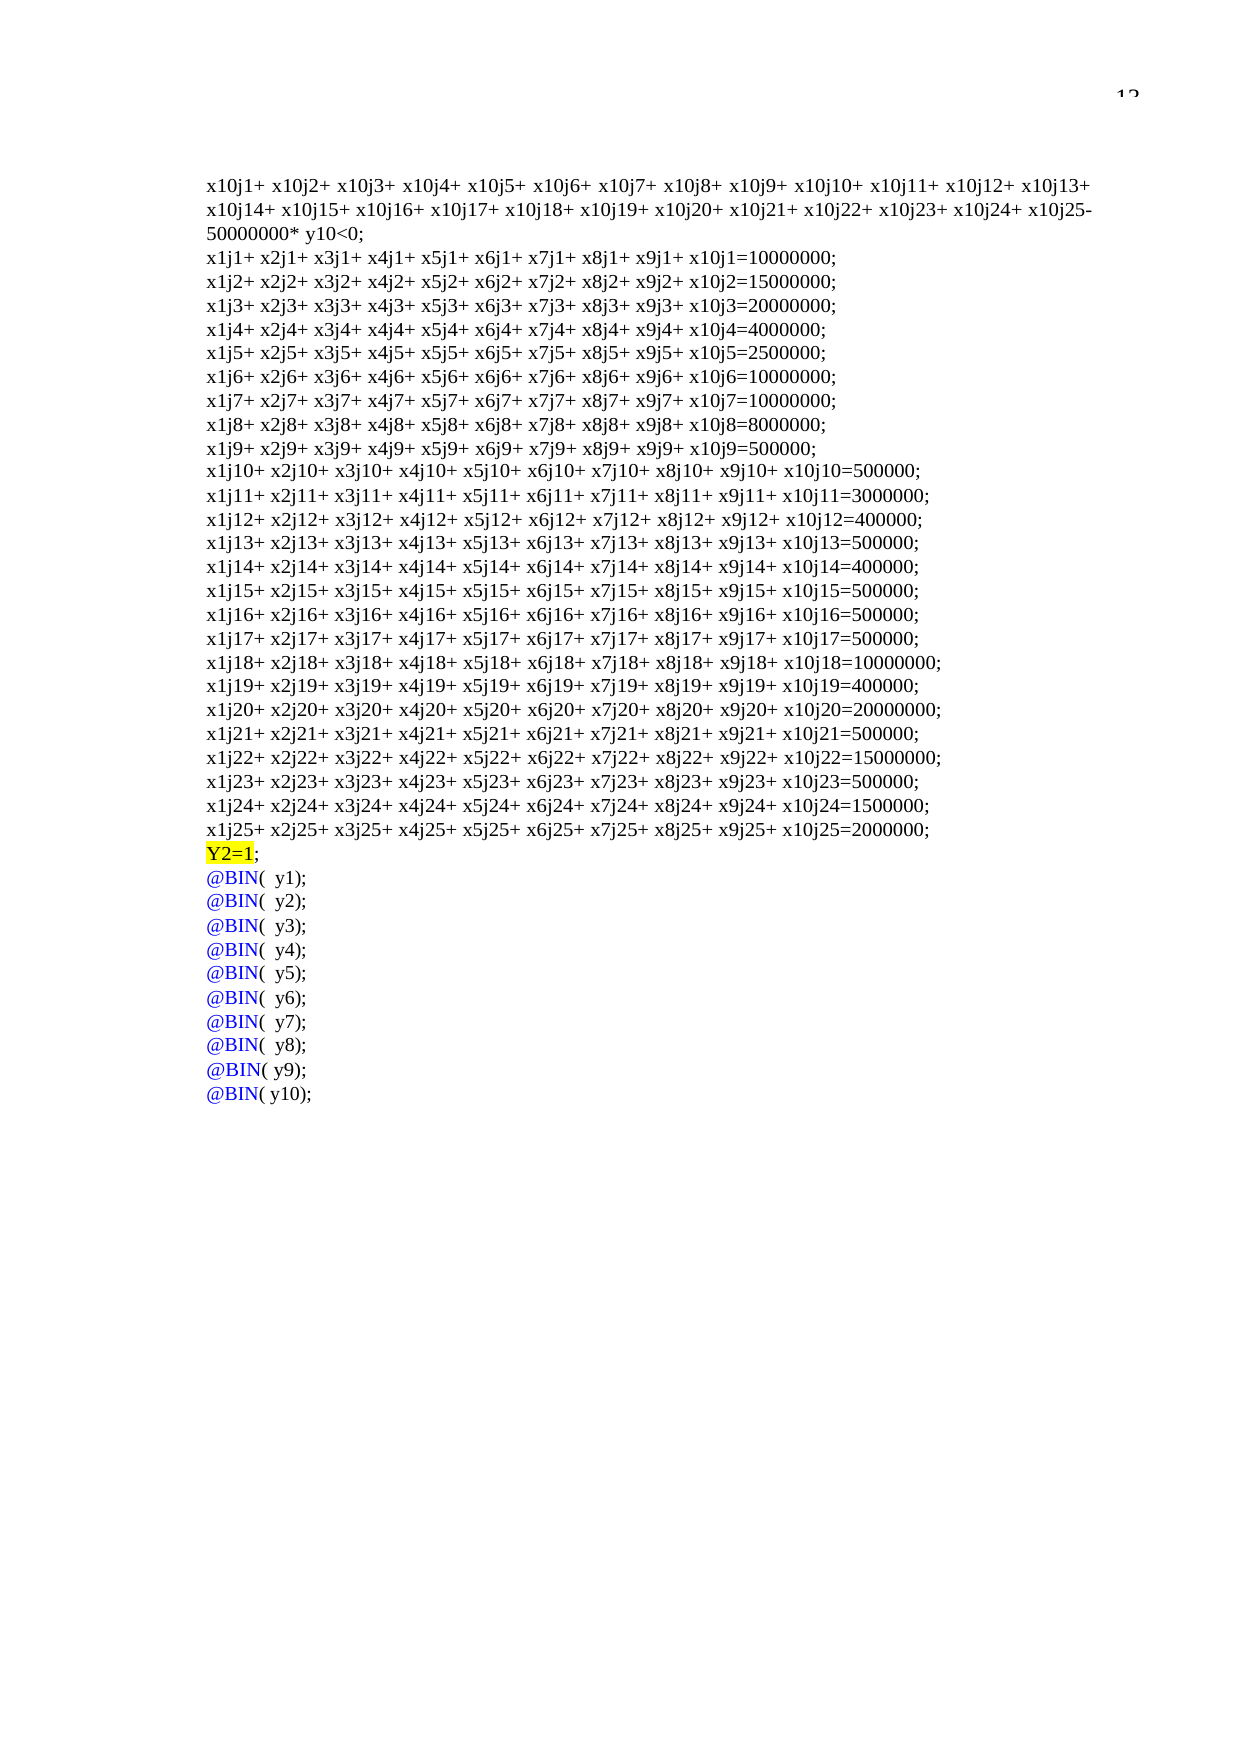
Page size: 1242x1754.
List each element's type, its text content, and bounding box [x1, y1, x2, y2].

text x10j1+ x10j2+ x10j3+ x10j4+ x10j5+ x10j6+ x10j7+ x10j8+ x10j9+ x10j10+ x10j11+ x10j12+ x10j13+ x10j14+ x10j15+ x10j16+ x10j17+ x10j18+ x10j19+ x10j20+ x10j21+ x10j22+ x10j23+ x10j24+ x10j25-50000000* y10<0; [206, 174, 1092, 245]
text @BIN( y7); [206, 1010, 1131, 1033]
text @BIN( y5); [206, 961, 1131, 984]
text x1j1+ x2j1+ x3j1+ x4j1+ x5j1+ x6j1+ x7j1+ x8j1+ x9j1+ x10j1=10000000; x1j2+ x2j2+ x3j2+ x4j2+ x5j2+ x6j2+ x7j2+ x8j2+ x9j2+ x10j2=15000000; x1j3+ x2j3+ x3j3+ x4j3+ x5j3+ x6j3+ x7j3+ x8j3+ x9j3+ x10j3=20000000; x1j4+ x2j4+ x3j4+ x4j4+ x5j4+ x6j4+ x7j4+ x8j4+ x9j4+ x10j4=4000000; x1j5+ x2j5+ x3j5+ x4j5+ x5j5+ x6j5+ x7j5+ x8j5+ x9j5+ x10j5=2500000; x1j6+ x2j6+ x3j6+ x4j6+ x5j6+ x6j6+ x7j6+ x8j6+ x9j6+ x10j6=10000000; x1j7+ x2j7+ x3j7+ x4j7+ x5j7+ x6j7+ x7j7+ x8j7+ x9j7+ x10j7=10000000; x1j8+ x2j8+ x3j8+ x4j8+ x5j8+ x6j8+ x7j8+ x8j8+ x9j8+ x10j8=8000000; x1j9+ x2j9+ x3j9+ x4j9+ x5j9+ x6j9+ x7j9+ x8j9+ x9j9+ x10j9=500000; [206, 246, 841, 459]
text @BIN( y2); [206, 889, 1131, 912]
text @BIN( y4); [206, 938, 1131, 961]
text @BIN( y1); [206, 866, 1131, 889]
text x1j11+ x2j11+ x3j11+ x4j11+ x5j11+ x6j11+ x7j11+ x8j11+ x9j11+ x10j11=3000000; x1j12+ x2j12+ x3j12+ x4j12+ x5j12+ x6j12+ x7j12+ x8j12+ x9j12+ x10j12=400000; x1j13+ x2j13+ x3j13+ x4j13+ x5j13+ x6j13+ x7j13+ x8j13+ x9j13+ x10j13=500000; x1j14+ x2j14+ x3j14+ x4j14+ x5j14+ x6j14+ x7j14+ x8j14+ x9j14+ x10j14=400000; x1j15+ x2j15+ x3j15+ x4j15+ x5j15+ x6j15+ x7j15+ x8j15+ x9j15+ x10j15=500000; x1j16+ x2j16+ x3j16+ x4j16+ x5j16+ x6j16+ x7j16+ x8j16+ x9j16+ x10j16=500000; x1j17+ x2j17+ x3j17+ x4j17+ x5j17+ x6j17+ x7j17+ x8j17+ x9j17+ x10j17=500000; x1j18+ x2j18+ x3j18+ x4j18+ x5j18+ x6j18+ x7j18+ x8j18+ x9j18+ x10j18=10000000; x1j19+ x2j19+ x3j19+ x4j19+ x5j19+ x6j19+ x7j19+ x8j19+ x9j19+ x10j19=400000; x1j20+ x2j20+ x3j20+ x4j20+ x5j20+ x6j20+ x7j20+ x8j20+ x9j20+ x10j20=20000000; x1j21+ x2j21+ x3j21+ x4j21+ x5j21+ x6j21+ x7j21+ x8j21+ x9j21+ x10j21=500000; x1j22+ x2j22+ x3j22+ x4j22+ x5j22+ x6j22+ x7j22+ x8j22+ x9j22+ x10j22=15000000; x1j23+ x2j23+ x3j23+ x4j23+ x5j23+ x6j23+ x7j23+ x8j23+ x9j23+ x10j23=500000; x1j24+ x2j24+ x3j24+ x4j24+ x5j24+ x6j24+ x7j24+ x8j24+ x9j24+ x10j24=1500000; x1j25+ x2j25+ x3j25+ x4j25+ x5j25+ x6j25+ x7j25+ x8j25+ x9j25+ x10j25=2000000; Y2=1; [206, 484, 979, 864]
text @BIN( y6); [206, 986, 1131, 1009]
text @BIN( y9); @BIN( y10); [206, 1058, 364, 1105]
text @BIN( y8); [206, 1033, 1131, 1056]
text x1j10+ x2j10+ x3j10+ x4j10+ x5j10+ x6j10+ x7j10+ x8j10+ x9j10+ x10j10=500000; [206, 461, 1131, 482]
text @BIN( y3); [206, 914, 1131, 937]
